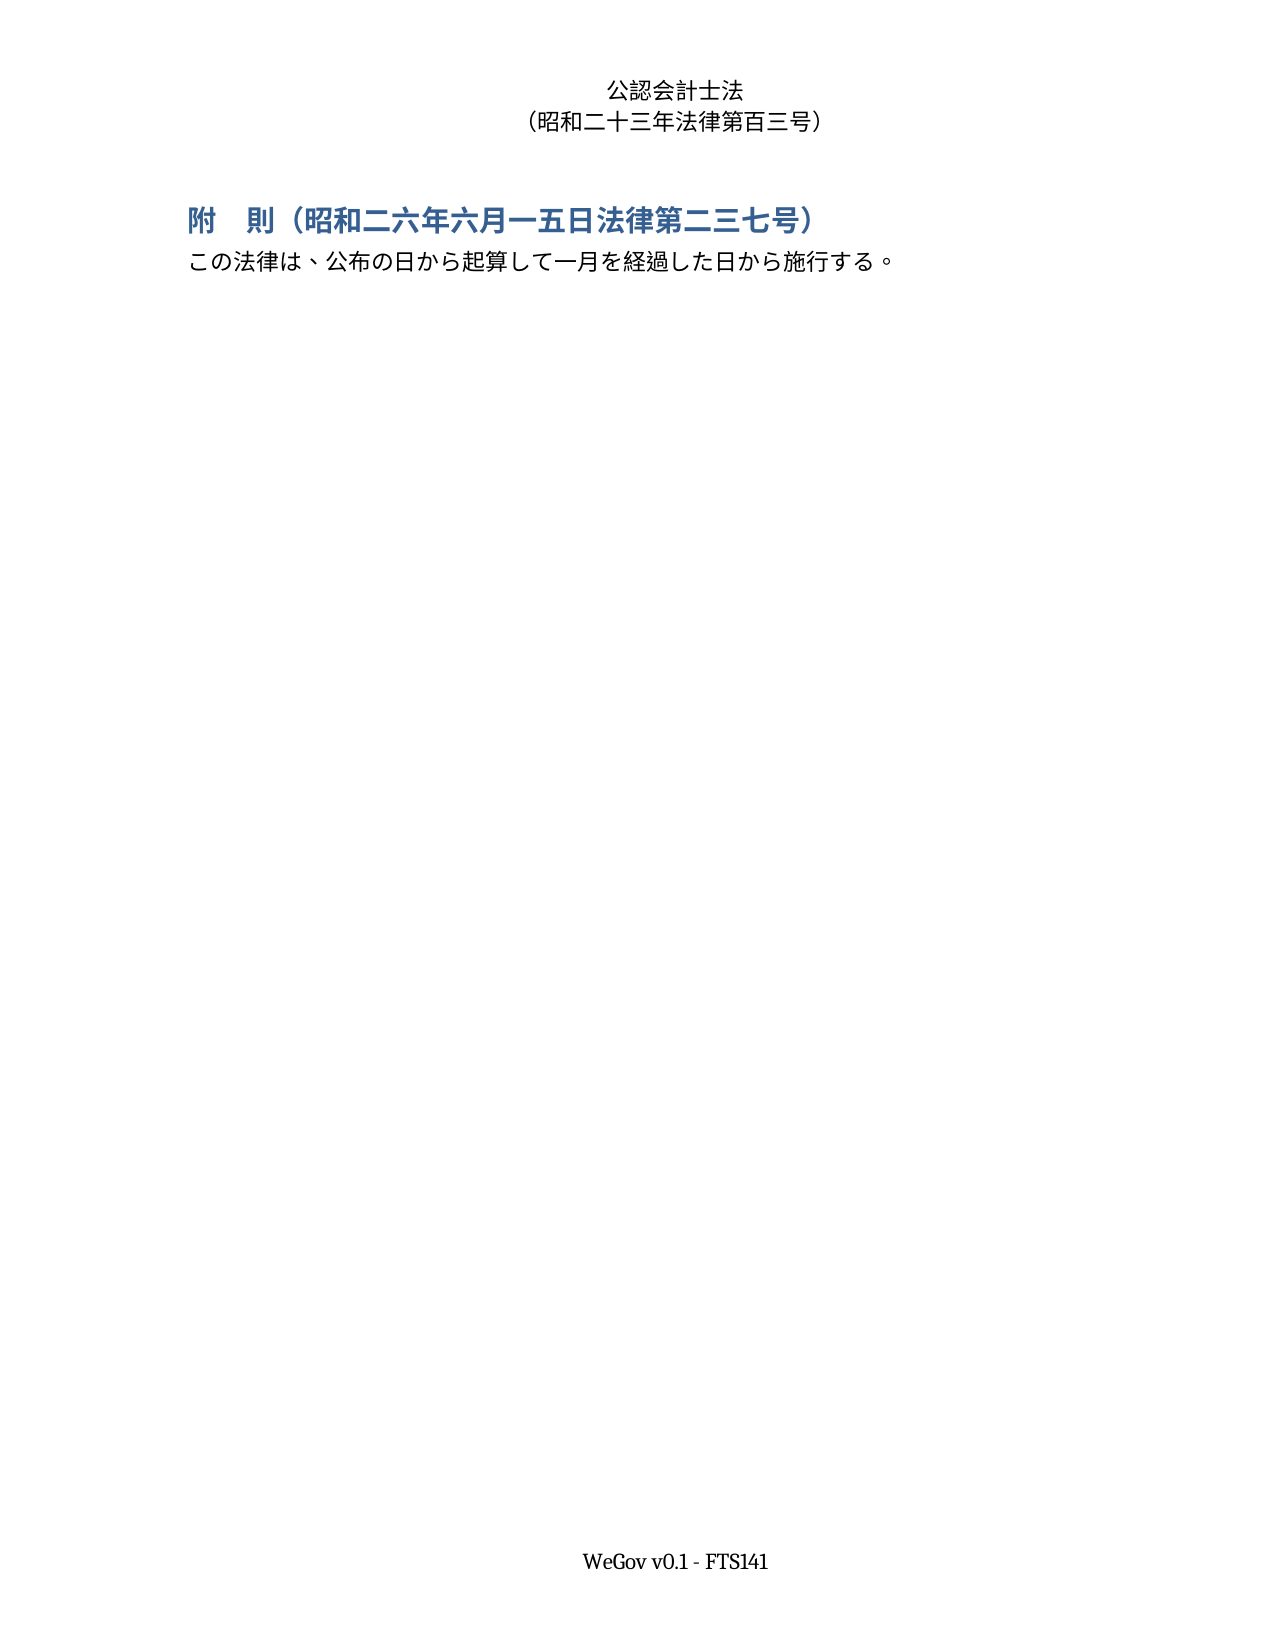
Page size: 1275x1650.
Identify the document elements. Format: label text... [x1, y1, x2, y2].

text この法律は、公布の日から起算して一月を経過した日から施行する。 [187, 246, 1087, 277]
subtitle 附 則（昭和二六年六月一五日法律第二三七号） [187, 200, 1087, 240]
